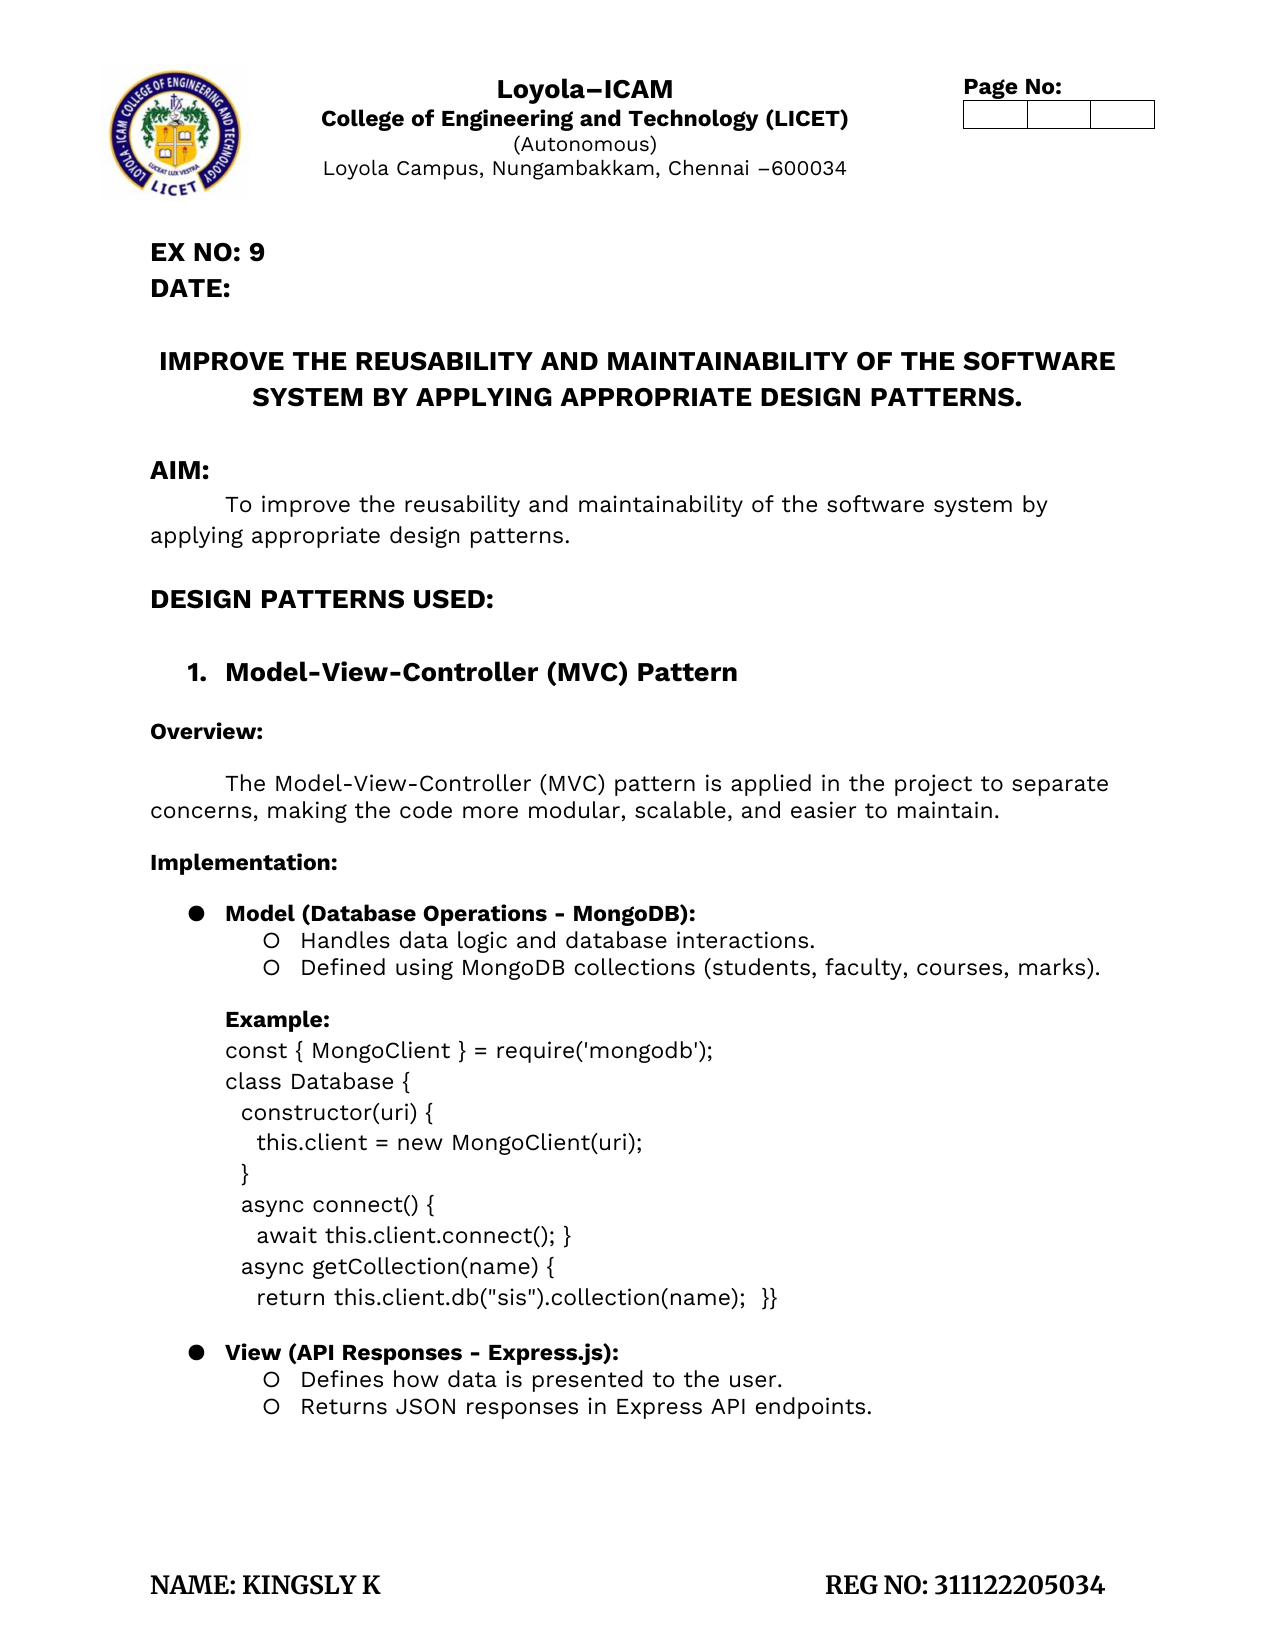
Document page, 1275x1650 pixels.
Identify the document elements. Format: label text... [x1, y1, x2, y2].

text constructor(uri) { [225, 1098, 1125, 1125]
list Defined using MongoDB collections (students, faculty, courses, marks). [262, 954, 1125, 981]
text this.client = new MongoClient(uri); [225, 1129, 1125, 1156]
list Model-View-Controller (MVC) Pattern [187, 656, 1125, 688]
list Returns JSON responses in Express API endpoints. [262, 1393, 1125, 1446]
picture [102, 64, 249, 201]
text Implementation: [150, 848, 1125, 875]
text AIM: [150, 454, 1125, 486]
text async getCollection(name) { [225, 1253, 1125, 1279]
text DATE: [150, 272, 1125, 304]
text Example: const { MongoClient } = require('mongodb'); [225, 1006, 1125, 1064]
text The Model-View-Controller (MVC) pattern is applied in the project to separate concerns, making the code more modular, scalable, and easier to maintain. [150, 770, 1125, 823]
text } [225, 1160, 1125, 1187]
list Handles data logic and database interactions. [262, 927, 1125, 954]
text DESIGN PATTERNS USED: [150, 583, 1125, 615]
text return this.client.db("sis").collection(name); }} [225, 1283, 1125, 1310]
text EX NO: 9 [150, 236, 1125, 268]
list Model (Database Operations - MongoDB): [187, 900, 1125, 927]
text async connect() { [225, 1191, 1125, 1218]
text IMPROVE THE REUSABILITY AND MAINTAINABILITY OF THE SOFTWARE SYSTEM BY APPLYING APPROPRIATE DESIGN PATTERNS. [150, 345, 1125, 413]
list View (API Responses - Express.js): [187, 1339, 1125, 1366]
text To improve the reusability and maintainability of the software system by applying appropriate design patterns. [150, 491, 1125, 549]
text await this.client.connect(); } [225, 1222, 1125, 1249]
text class Database { [225, 1068, 1125, 1094]
text Overview: [150, 718, 1125, 745]
list Defines how data is presented to the user. [262, 1366, 1125, 1393]
